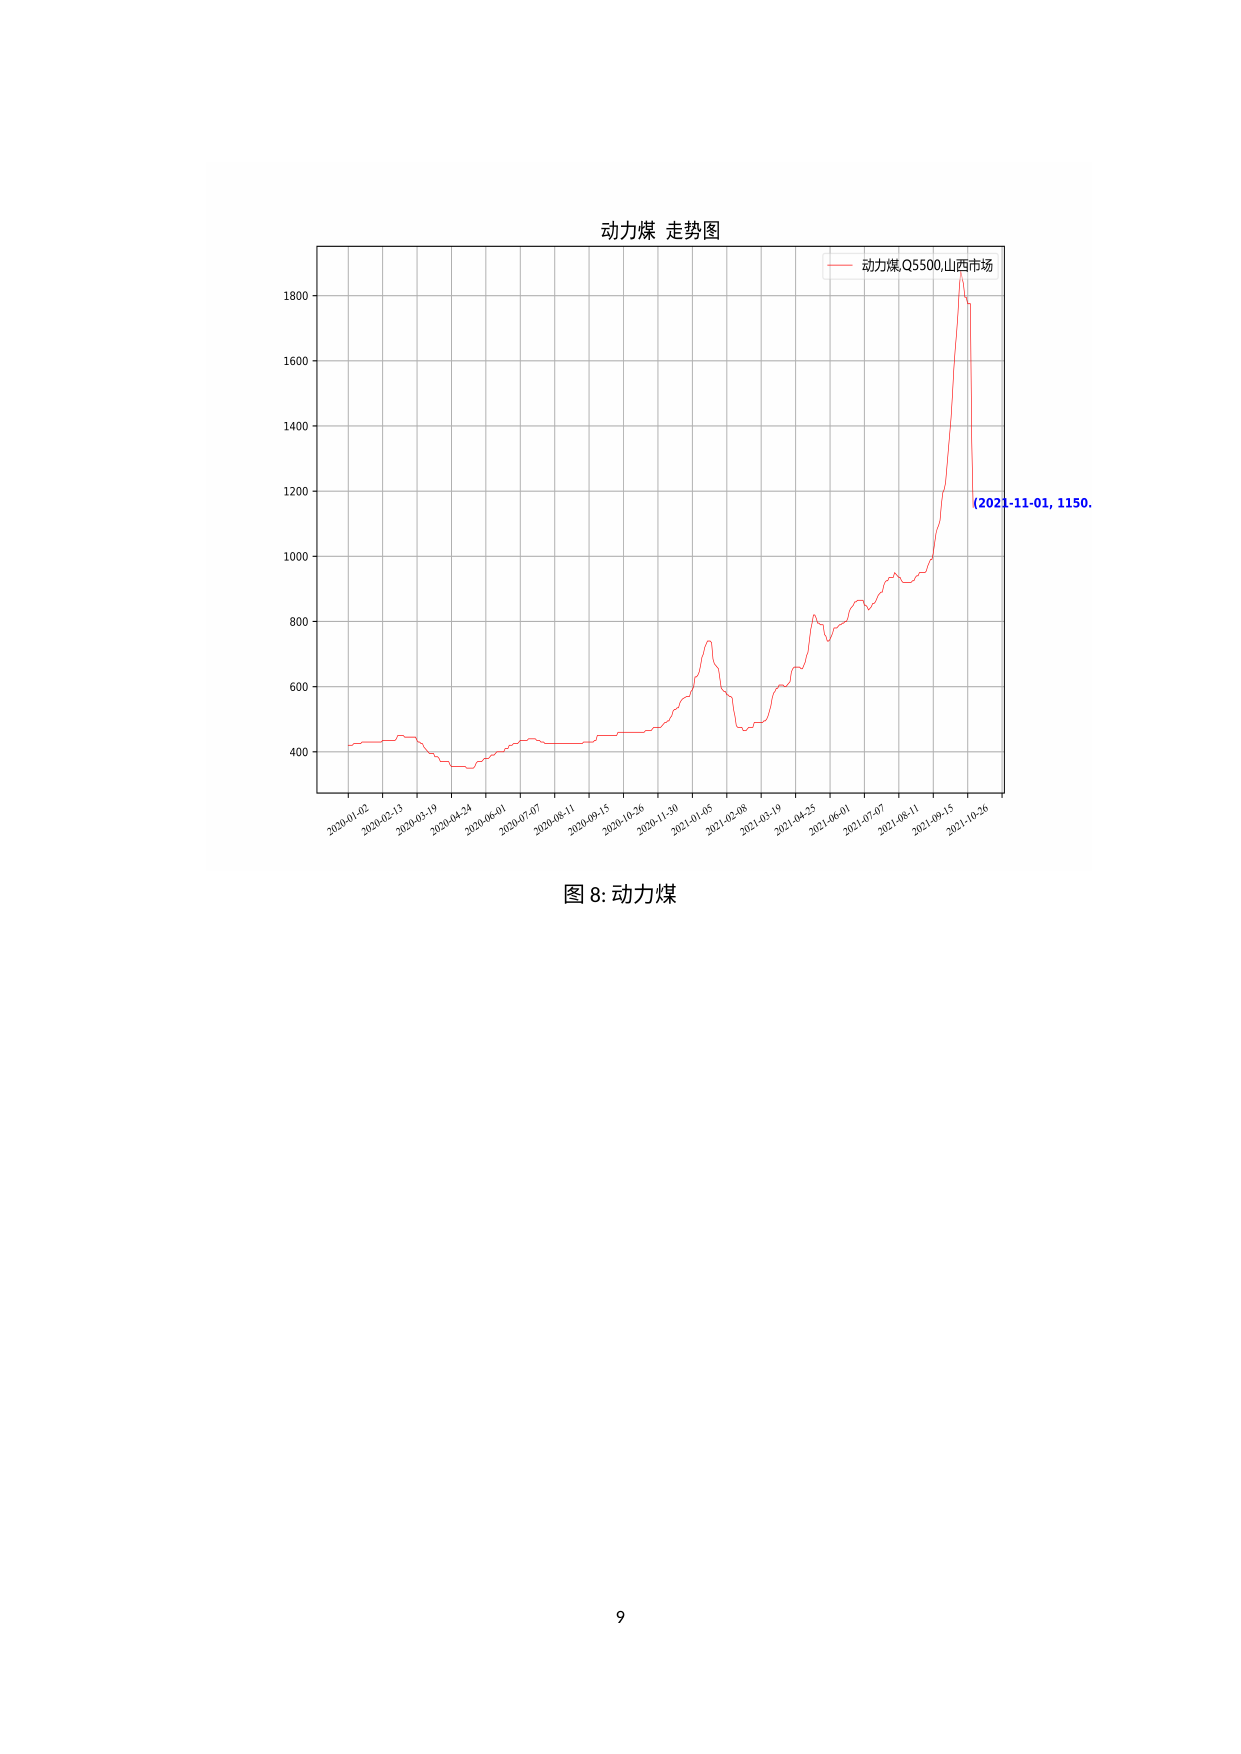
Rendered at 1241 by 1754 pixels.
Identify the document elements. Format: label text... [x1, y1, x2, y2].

text 图8: 动力煤 [187, 877, 1053, 909]
picture [206, 162, 1093, 871]
